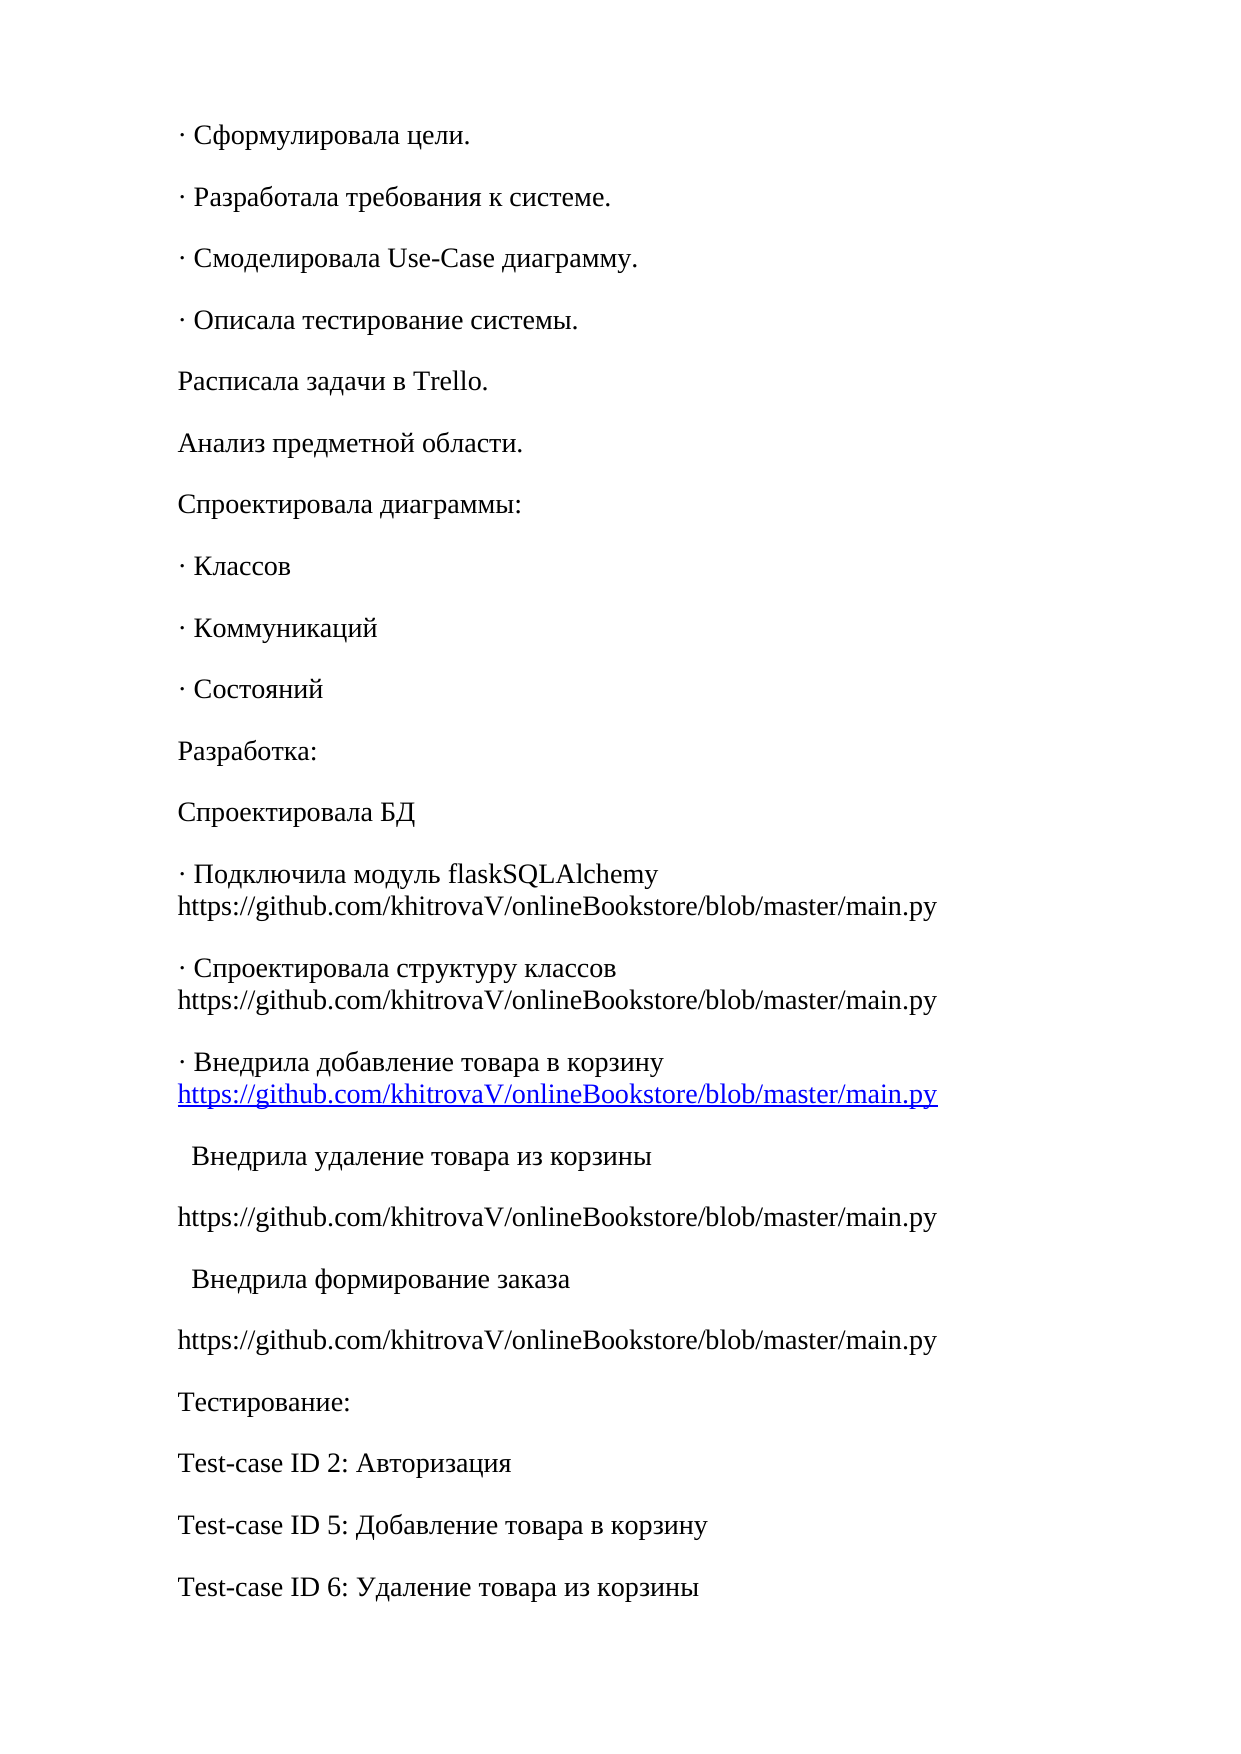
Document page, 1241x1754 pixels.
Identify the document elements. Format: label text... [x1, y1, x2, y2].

text · Внедрила добавление товара в корзину https://github.com/khitrovaV/onlineBookstore/blob/master/main.py [177, 1045, 1152, 1109]
text · Сформулировала цели. [177, 118, 1152, 151]
text https://github.com/khitrovaV/onlineBookstore/blob/master/main.py [177, 1200, 1152, 1233]
text · Спроектировала структуру классов https://github.com/khitrovaV/onlineBookstore/blob/master/main.py [177, 951, 1152, 1016]
text Внедрила удаление товара из корзины [177, 1139, 1152, 1171]
text Внедрила формирование заказа [177, 1262, 1152, 1294]
text · Состояний [177, 672, 1152, 704]
text Разработка: [177, 734, 1152, 766]
text Спроектировала диаграммы: [177, 487, 1152, 520]
text Тестирование: [177, 1385, 1152, 1417]
text Test-case ID 5: Добавление товара в корзину [177, 1508, 1152, 1541]
text · Описала тестирование системы. [177, 303, 1152, 335]
text Расписала задачи в Trello. [177, 364, 1152, 397]
text Test-case ID 6: Удаление товара из корзины [177, 1570, 1152, 1602]
text · Классов [177, 549, 1152, 581]
text · Подключила модуль flaskSQLAlchemy https://github.com/khitrovaV/onlineBookstore/blob/master/main.py [177, 857, 1152, 922]
text Анализ предметной области. [177, 426, 1152, 458]
text https://github.com/khitrovaV/onlineBookstore/blob/master/main.py [177, 1323, 1152, 1356]
text · Коммуникаций [177, 611, 1152, 643]
text · Смоделировала Use-Case диаграмму. [177, 241, 1152, 274]
text Test-case ID 2: Авторизация [177, 1447, 1152, 1479]
text · Разработала требования к системе. [177, 180, 1152, 212]
text Спроектировала БД [177, 795, 1152, 828]
